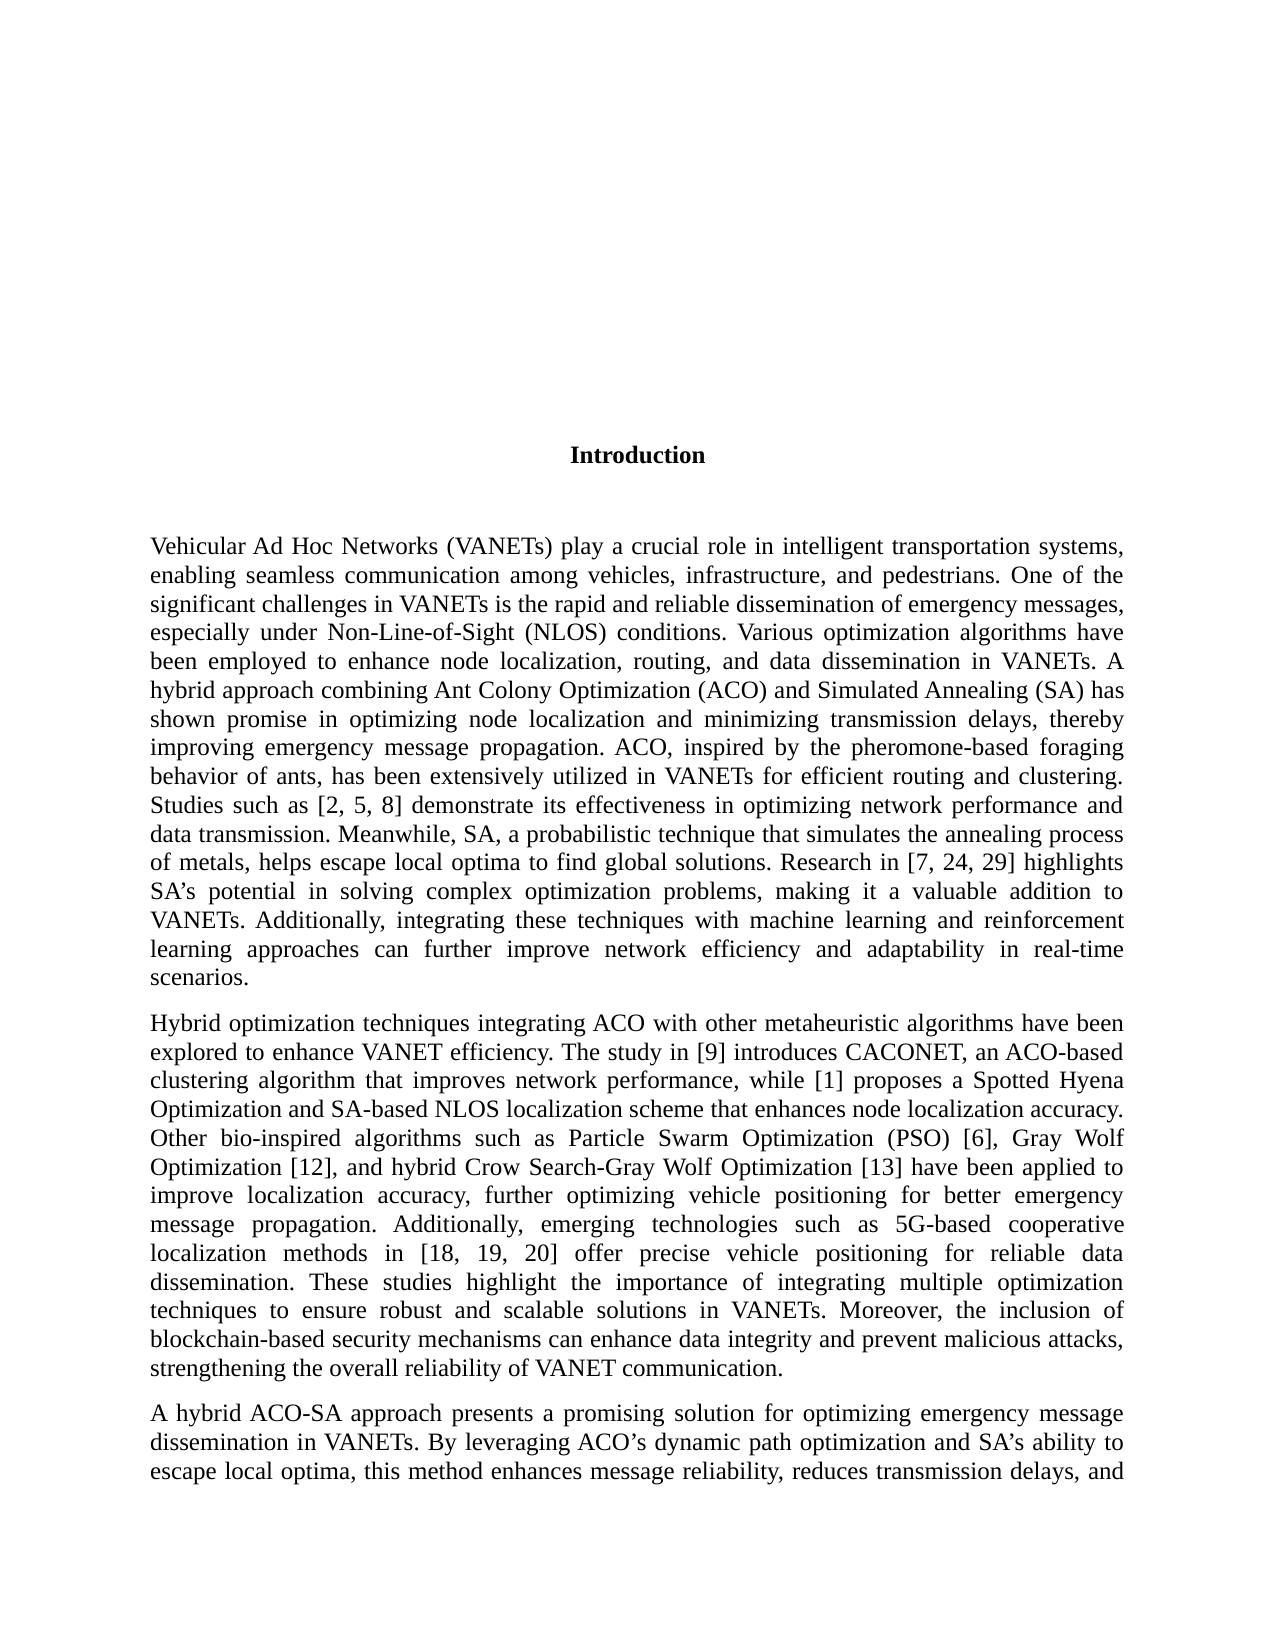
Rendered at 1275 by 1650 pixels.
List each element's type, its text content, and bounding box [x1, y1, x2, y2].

text Hybrid optimization techniques integrating ACO with other metaheuristic algorithms have been explored to enhance VANET efficiency. The study in [9] introduces CACONET, an ACO-based clustering algorithm that improves network performance, while [1] proposes a Spotted Hyena Optimization and SA-based NLOS localization scheme that enhances node localization accuracy. Other bio-inspired algorithms such as Particle Swarm Optimization (PSO) [6], Gray Wolf Optimization [12], and hybrid Crow Search-Gray Wolf Optimization [13] have been applied to improve localization accuracy, further optimizing vehicle positioning for better emergency message propagation. Additionally, emerging technologies such as 5G-based cooperative localization methods in [18, 19, 20] offer precise vehicle positioning for reliable data dissemination. These studies highlight the importance of integrating multiple optimization techniques to ensure robust and scalable solutions in VANETs. Moreover, the inclusion of blockchain-based security mechanisms can enhance data integrity and prevent malicious attacks, strengthening the overall reliability of VANET communication. [150, 1008, 1125, 1382]
text Vehicular Ad Hoc Networks (VANETs) play a crucial role in intelligent transportation systems, enabling seamless communication among vehicles, infrastructure, and pedestrians. One of the significant challenges in VANETs is the rapid and reliable dissemination of emergency messages, especially under Non-Line-of-Sight (NLOS) conditions. Various optimization algorithms have been employed to enhance node localization, routing, and data dissemination in VANETs. A hybrid approach combining Ant Colony Optimization (ACO) and Simulated Annealing (SA) has shown promise in optimizing node localization and minimizing transmission delays, thereby improving emergency message propagation. ACO, inspired by the pheromone-based foraging behavior of ants, has been extensively utilized in VANETs for efficient routing and clustering. Studies such as [2, 5, 8] demonstrate its effectiveness in optimizing network performance and data transmission. Meanwhile, SA, a probabilistic technique that simulates the annealing process of metals, helps escape local optima to find global solutions. Research in [7, 24, 29] highlights SA’s potential in solving complex optimization problems, making it a valuable addition to VANETs. Additionally, integrating these techniques with machine learning and reinforcement learning approaches can further improve network efficiency and adaptability in real-time scenarios. [150, 531, 1125, 991]
text Introduction [150, 440, 1125, 469]
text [150, 1398, 1125, 1484]
